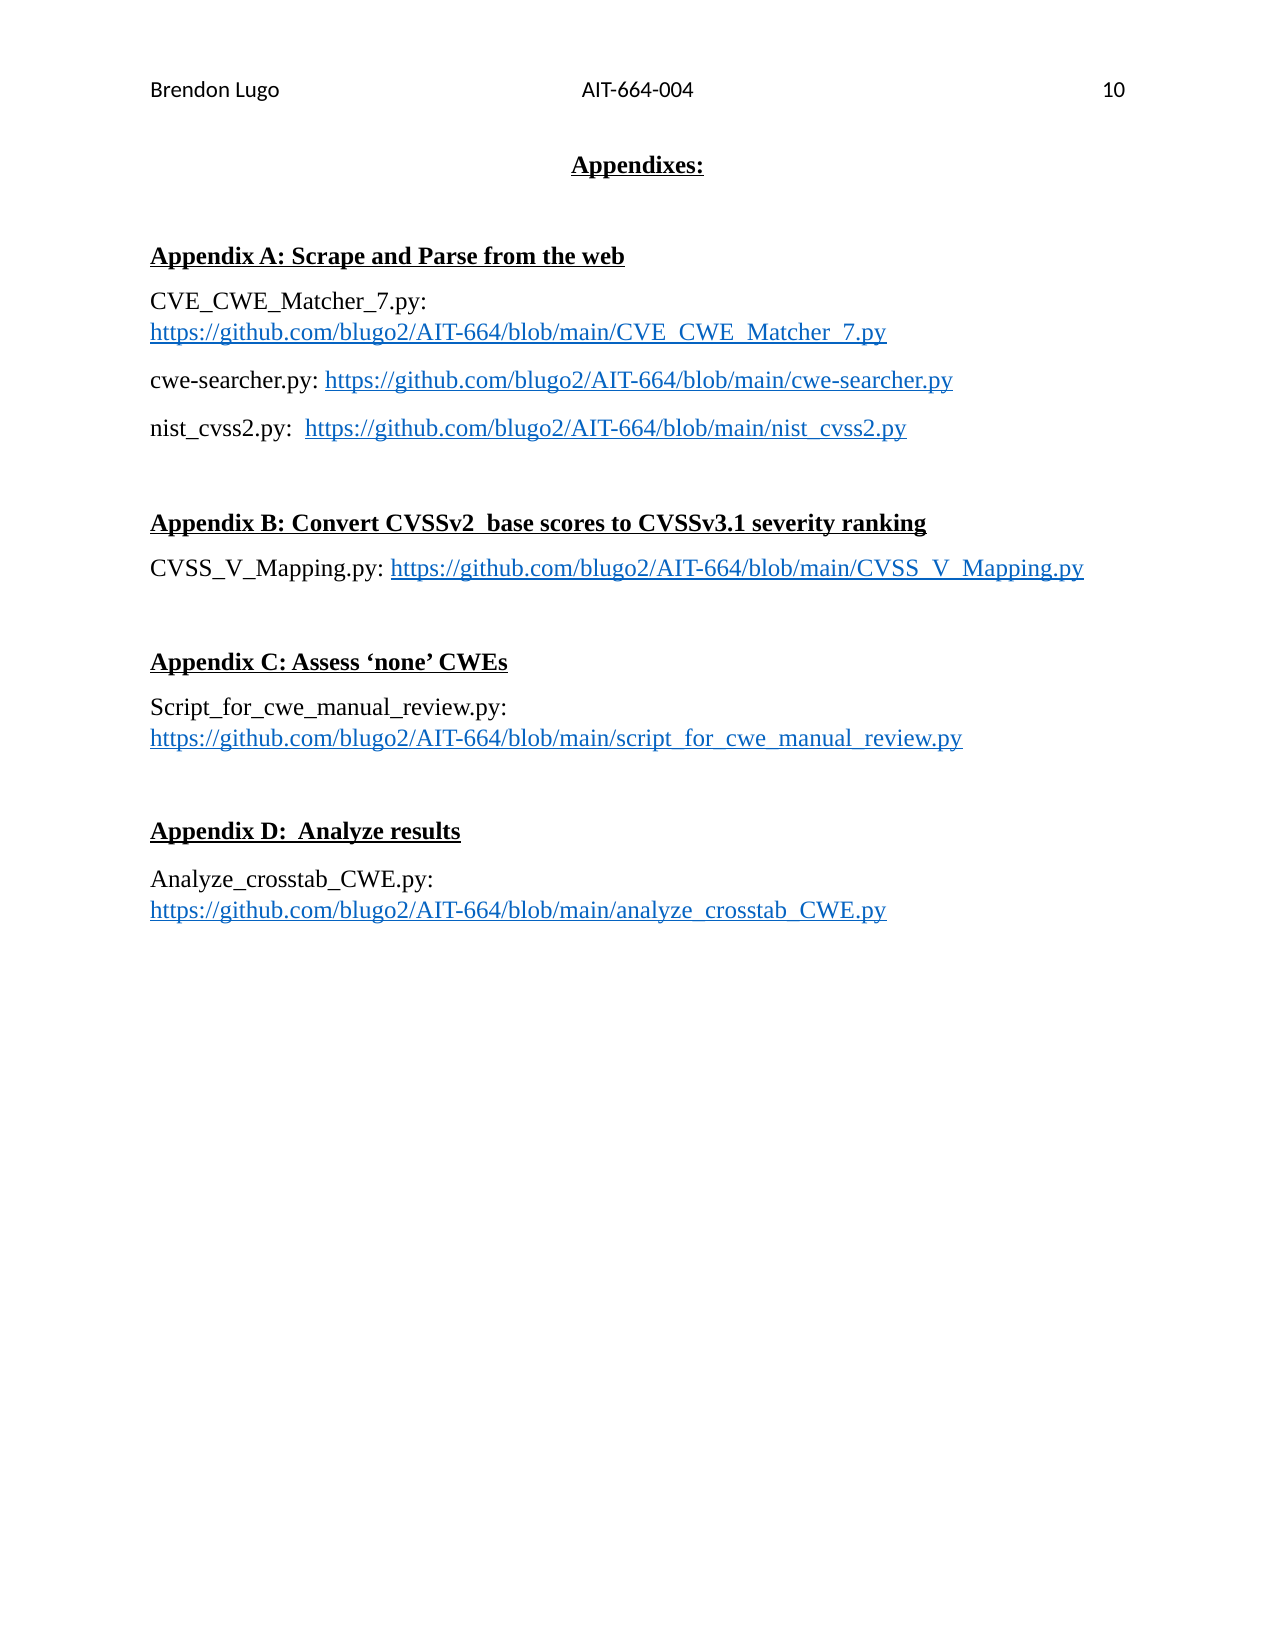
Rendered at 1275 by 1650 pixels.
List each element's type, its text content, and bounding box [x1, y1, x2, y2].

text Appendixes: [150, 150, 1125, 179]
text CVSS_V_Mapping.py: https://github.com/blugo2/AIT-664/blob/main/CVSS_V_Mapping.py [150, 553, 1125, 582]
text Analyze_crosstab_CWE.py: https://github.com/blugo2/AIT-664/blob/main/analyze_crosstab_CWE.py [150, 864, 1125, 924]
text Appendix A: Scrape and Parse from the web [150, 241, 1125, 269]
text Appendix C: Assess ‘none’ CWEs [150, 647, 1125, 675]
text Script_for_cwe_manual_review.py: https://github.com/blugo2/AIT-664/blob/main/script_for_cwe_manual_review.py [150, 692, 1125, 752]
text cwe-searcher.py: https://github.com/blugo2/AIT-664/blob/main/cwe-searcher.py [150, 365, 1125, 394]
text Appendix D: Analyze results [150, 816, 1125, 845]
text CVE_CWE_Matcher_7.py: https://github.com/blugo2/AIT-664/blob/main/CVE_CWE_Matcher_7.py [150, 286, 1125, 346]
text nist_cvss2.py: https://github.com/blugo2/AIT-664/blob/main/nist_cvss2.py [150, 413, 1125, 441]
text Appendix B: Convert CVSSv2 base scores to CVSSv3.1 severity ranking [150, 508, 1125, 537]
